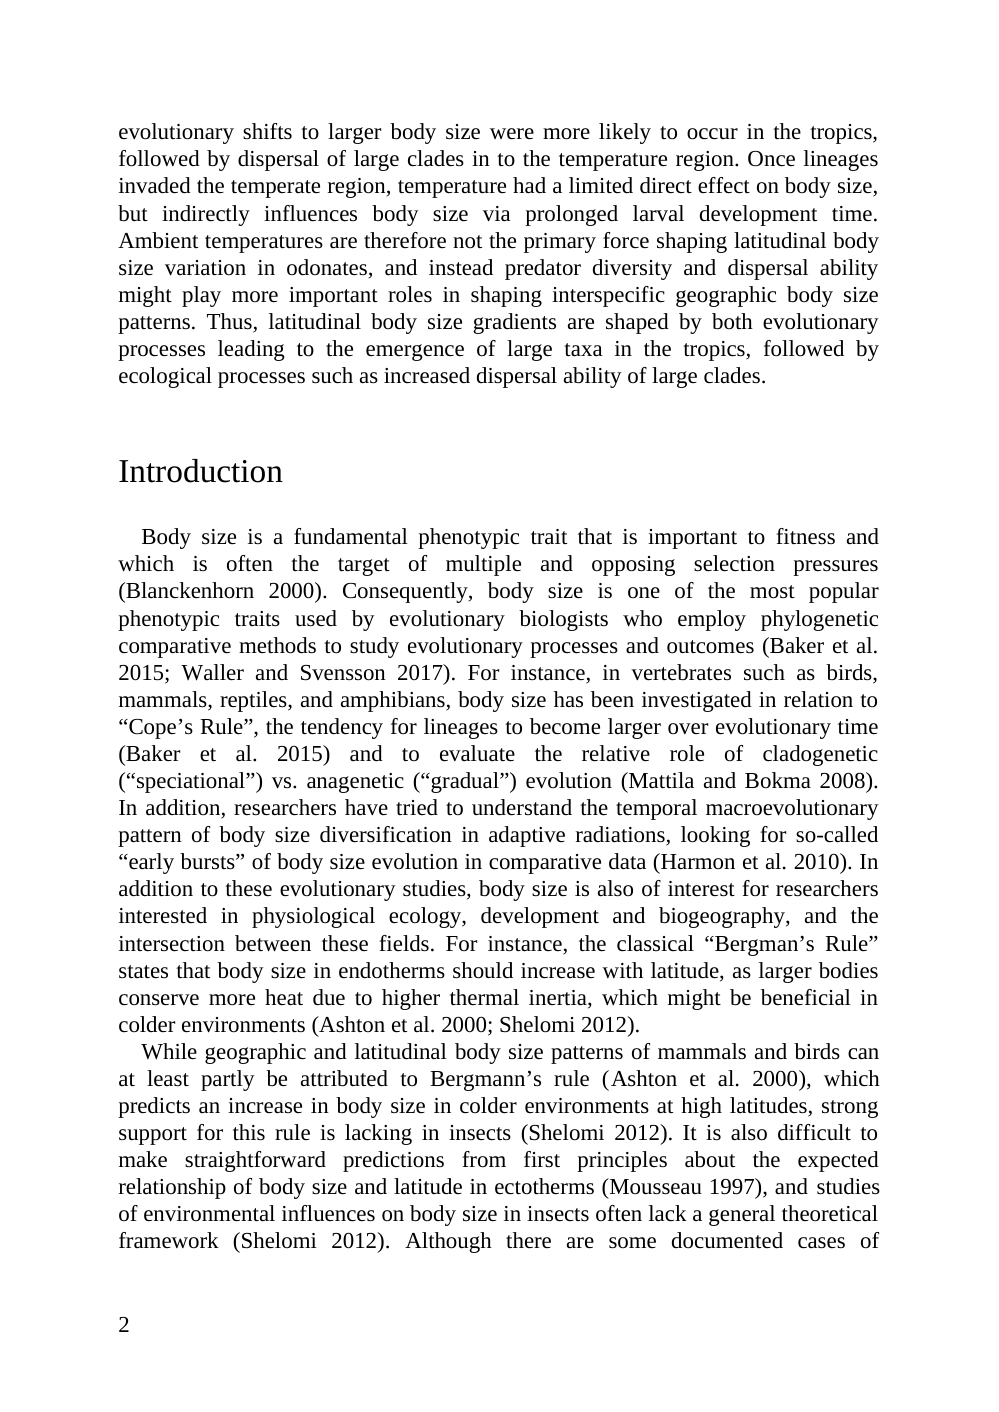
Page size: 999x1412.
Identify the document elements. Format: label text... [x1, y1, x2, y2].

subtitle Introduction [118, 451, 880, 490]
text Body size is a fundamental phenotypic trait that is important to fitness and which is often the target of multiple and opposing selection pressures (Blanckenhorn 2000). Consequently, body size is one of the most popular phenotypic traits used by evolutionary biologists who employ phylogenetic comparative methods to study evolutionary processes and outcomes (Baker et al. 2015; Waller and Svensson 2017). For instance, in vertebrates such as birds, mammals, reptiles, and amphibians, body size has been investigated in relation to “Cope’s Rule”, the tendency for lineages to become larger over evolutionary time (Baker et al. 2015) and to evaluate the relative role of cladogenetic (“speciational”) vs. anagenetic (“gradual”) evolution (Mattila and Bokma 2008). In addition, researchers have tried to understand the temporal macroevolutionary pattern of body size diversification in adaptive radiations, looking for so-called “early bursts” of body size evolution in comparative data (Harmon et al. 2010). In addition to these evolutionary studies, body size is also of interest for researchers interested in physiological ecology, development and biogeography, and the intersection between these fields. For instance, the classical “Bergman’s Rule” states that body size in endotherms should increase with latitude, as larger bodies conserve more heat due to higher thermal inertia, which might be beneficial in colder environments (Ashton et al. 2000; Shelomi 2012). [118, 523, 880, 1038]
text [118, 1038, 880, 1254]
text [118, 118, 880, 389]
